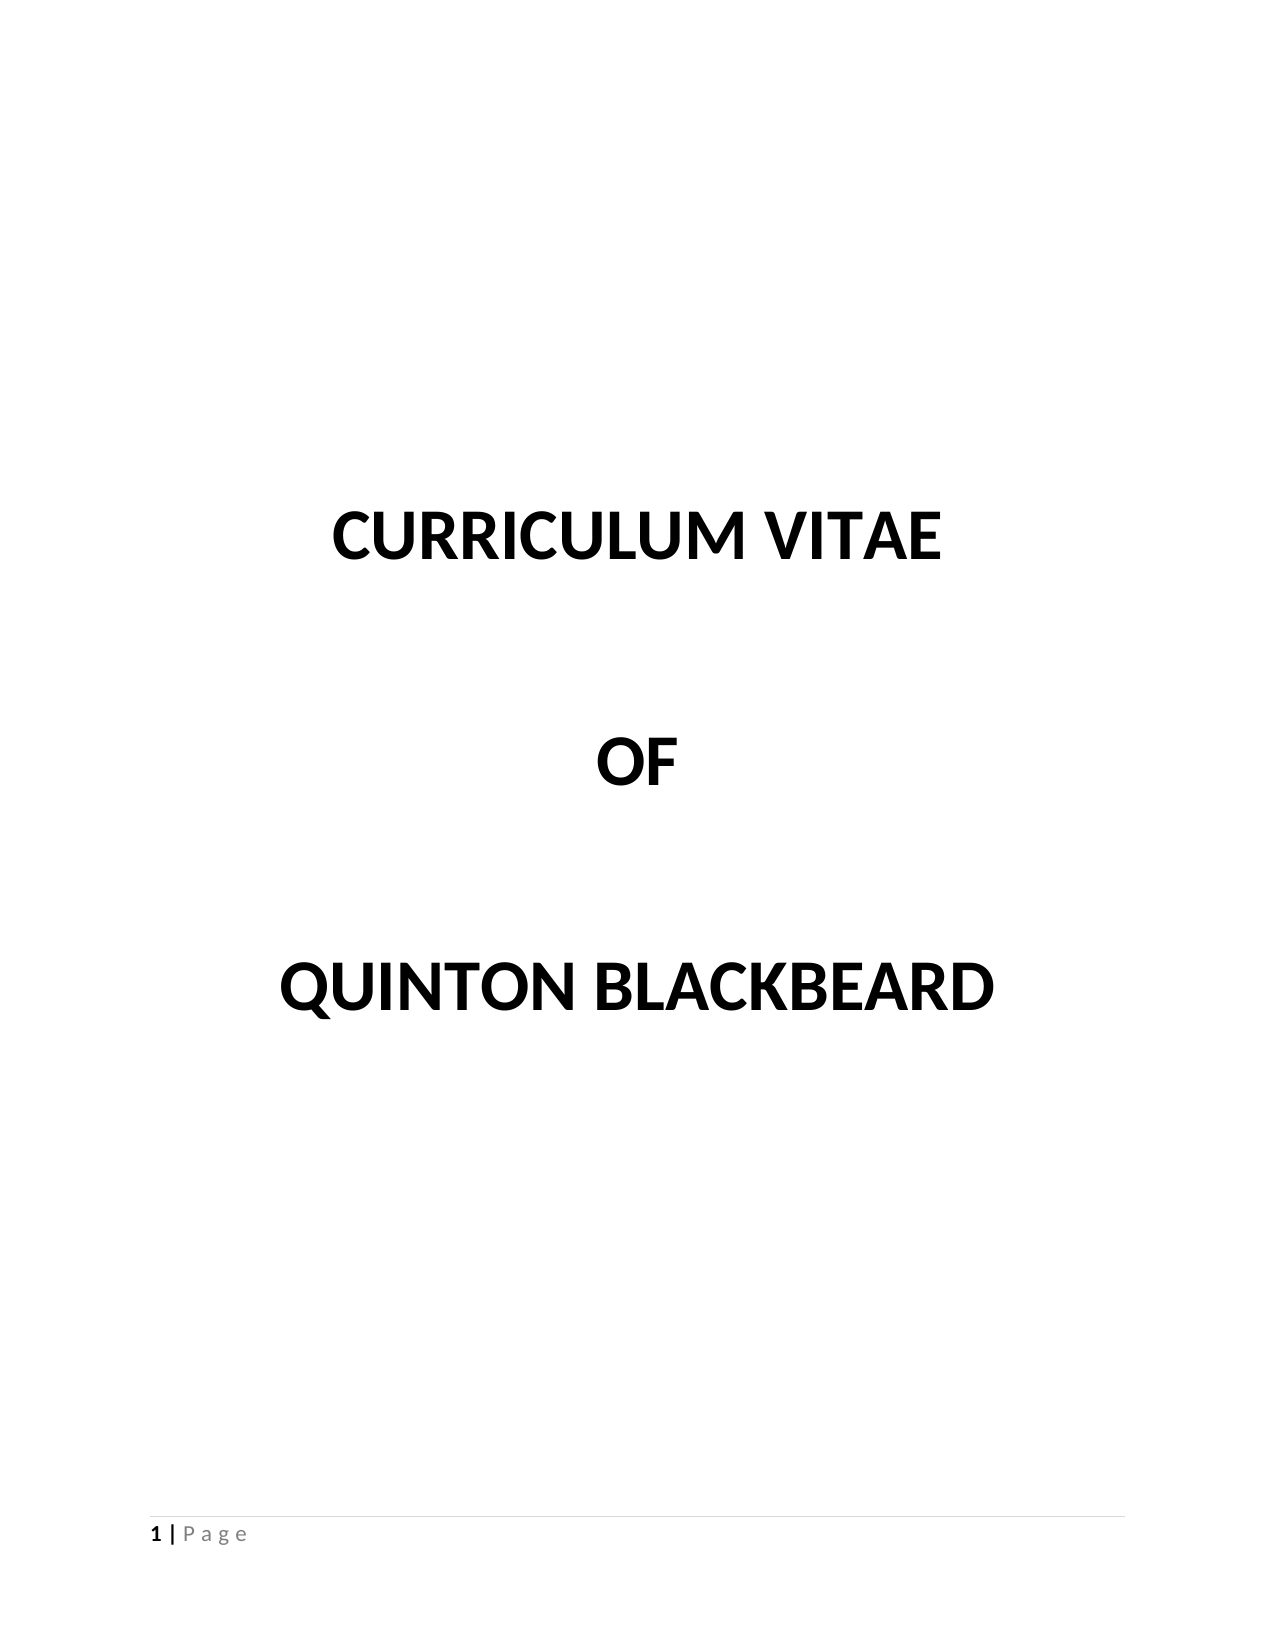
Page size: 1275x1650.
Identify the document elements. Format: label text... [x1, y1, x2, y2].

text QUINTON BLACKBEARD [150, 940, 1125, 1029]
text OF [150, 714, 1125, 803]
text CURRICULUM VITAE [150, 488, 1125, 577]
